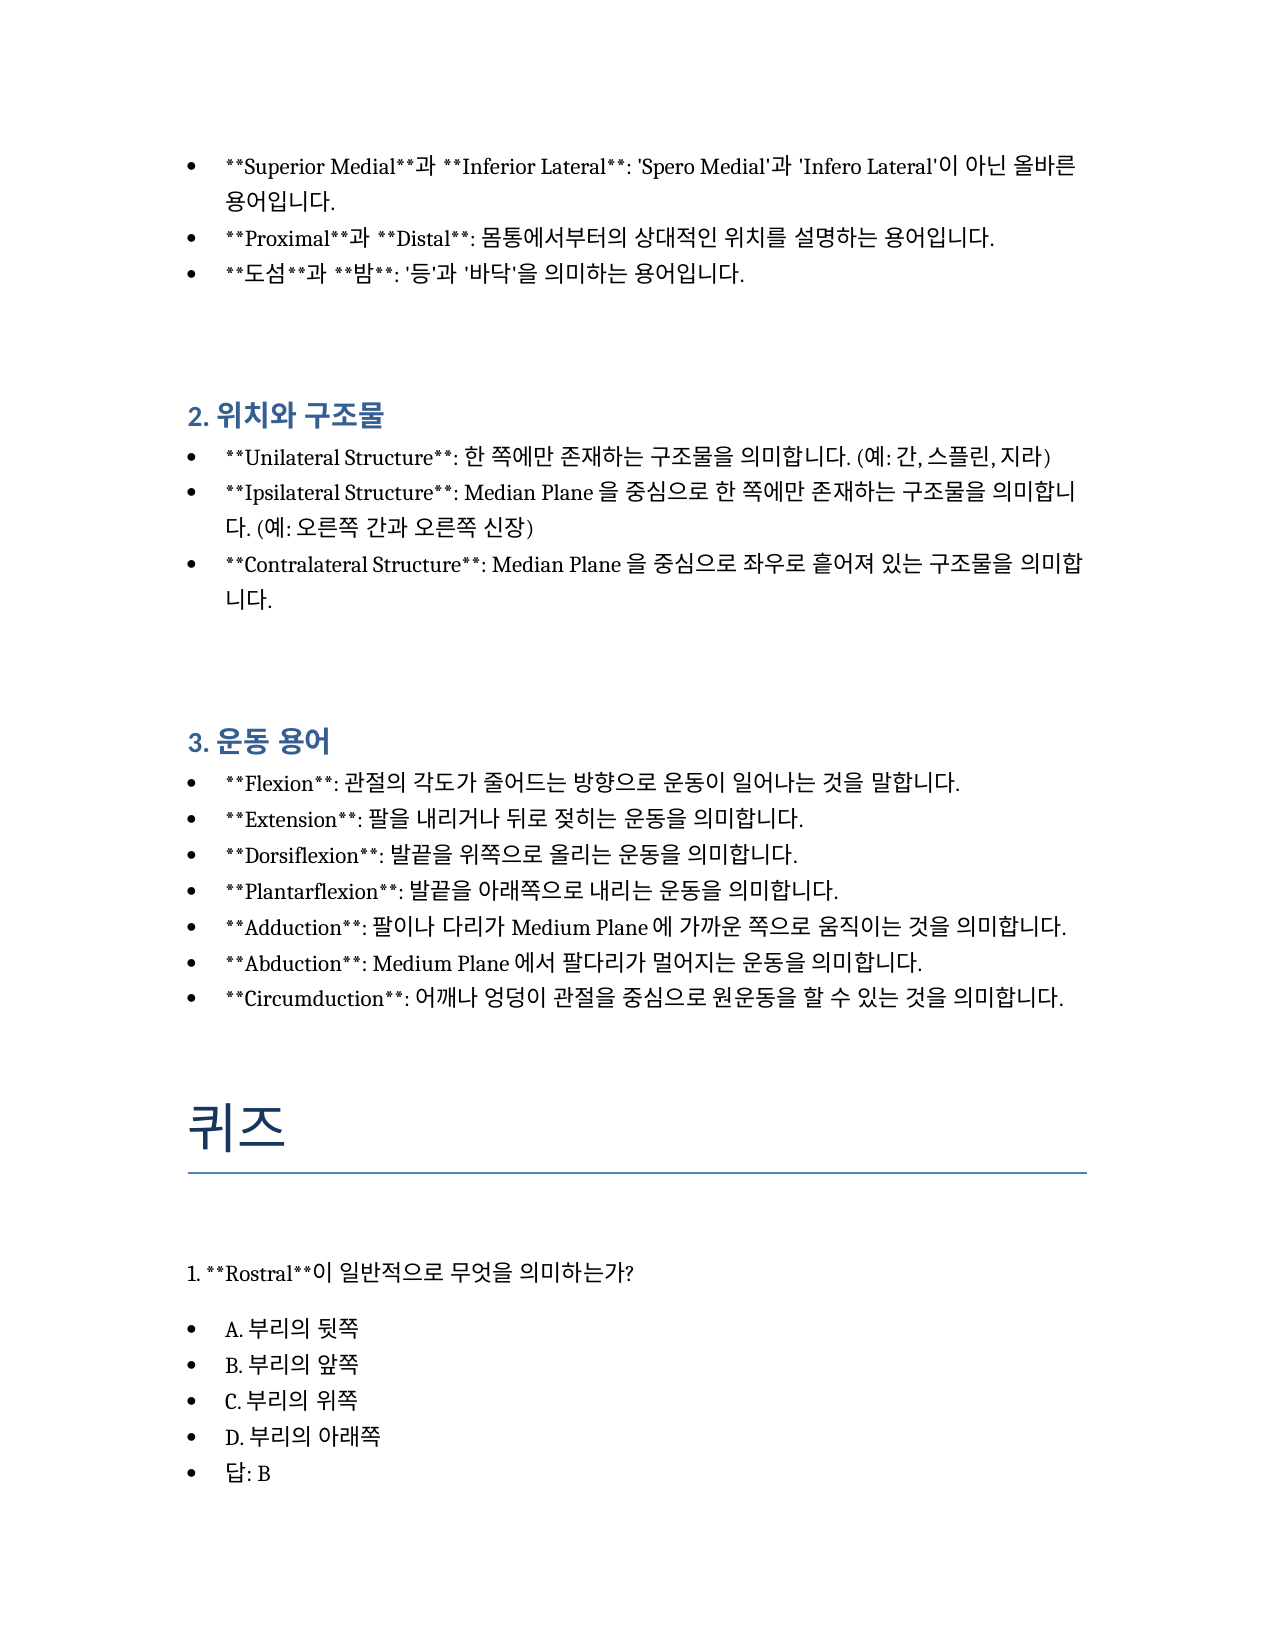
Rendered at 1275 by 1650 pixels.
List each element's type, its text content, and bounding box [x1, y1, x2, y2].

list C. 부리의 위쪽 [187, 1385, 1087, 1417]
list **Abduction**: Medium Plane에서 팔다리가 멀어지는 운동을 의미합니다. [187, 946, 1087, 978]
list **Extension**: 팔을 내리거나 뒤로 젖히는 운동을 의미합니다. [187, 803, 1087, 834]
list 답: B [187, 1457, 1087, 1488]
list **Dorsiflexion**: 발끝을 위쪽으로 올리는 운동을 의미합니다. [187, 839, 1087, 870]
list **Contralateral Structure**: Median Plane을 중심으로 좌우로 흩어져 있는 구조물을 의미합니다. [187, 548, 1087, 615]
subtitle 2. 위치와 구조물 [187, 395, 1087, 434]
subtitle 3. 운동 용어 [187, 721, 1087, 761]
text 1. **Rostral**이 일반적으로 무엇을 의미하는가? [187, 1257, 1087, 1288]
list **Flexion**: 관절의 각도가 줄어드는 방향으로 운동이 일어나는 것을 말합니다. [187, 767, 1087, 798]
list B. 부리의 앞쪽 [187, 1349, 1087, 1381]
list **Unilateral Structure**: 한 쪽에만 존재하는 구조물을 의미합니다. (예: 간, 스플린, 지라) [187, 440, 1087, 472]
list **Ipsilateral Structure**: Median Plane을 중심으로 한 쪽에만 존재하는 구조물을 의미합니다. (예: 오른쪽 간과 오른쪽 신장) [187, 476, 1087, 543]
list **Plantarflexion**: 발끝을 아래쪽으로 내리는 운동을 의미합니다. [187, 874, 1087, 906]
list **Adduction**: 팔이나 다리가 Medium Plane에 가까운 쪽으로 움직이는 것을 의미합니다. [187, 911, 1087, 942]
list **Circumduction**: 어깨나 엉덩이 관절을 중심으로 원운동을 할 수 있는 것을 의미합니다. [187, 982, 1087, 1014]
list D. 부리의 아래쪽 [187, 1421, 1087, 1452]
list **Proximal**과 **Distal**: 몸통에서부터의 상대적인 위치를 설명하는 용어입니다. [187, 222, 1087, 253]
list **도섬**과 **밤**: '등'과 '바닥'을 의미하는 용어입니다. [187, 258, 1087, 289]
list A. 부리의 뒷쪽 [187, 1313, 1087, 1345]
title 퀴즈 [187, 1090, 1087, 1174]
list **Superior Medial**과 **Inferior Lateral**: 'Spero Medial'과 'Infero Lateral'이 아닌 올바른 용어입니다. [187, 150, 1087, 217]
